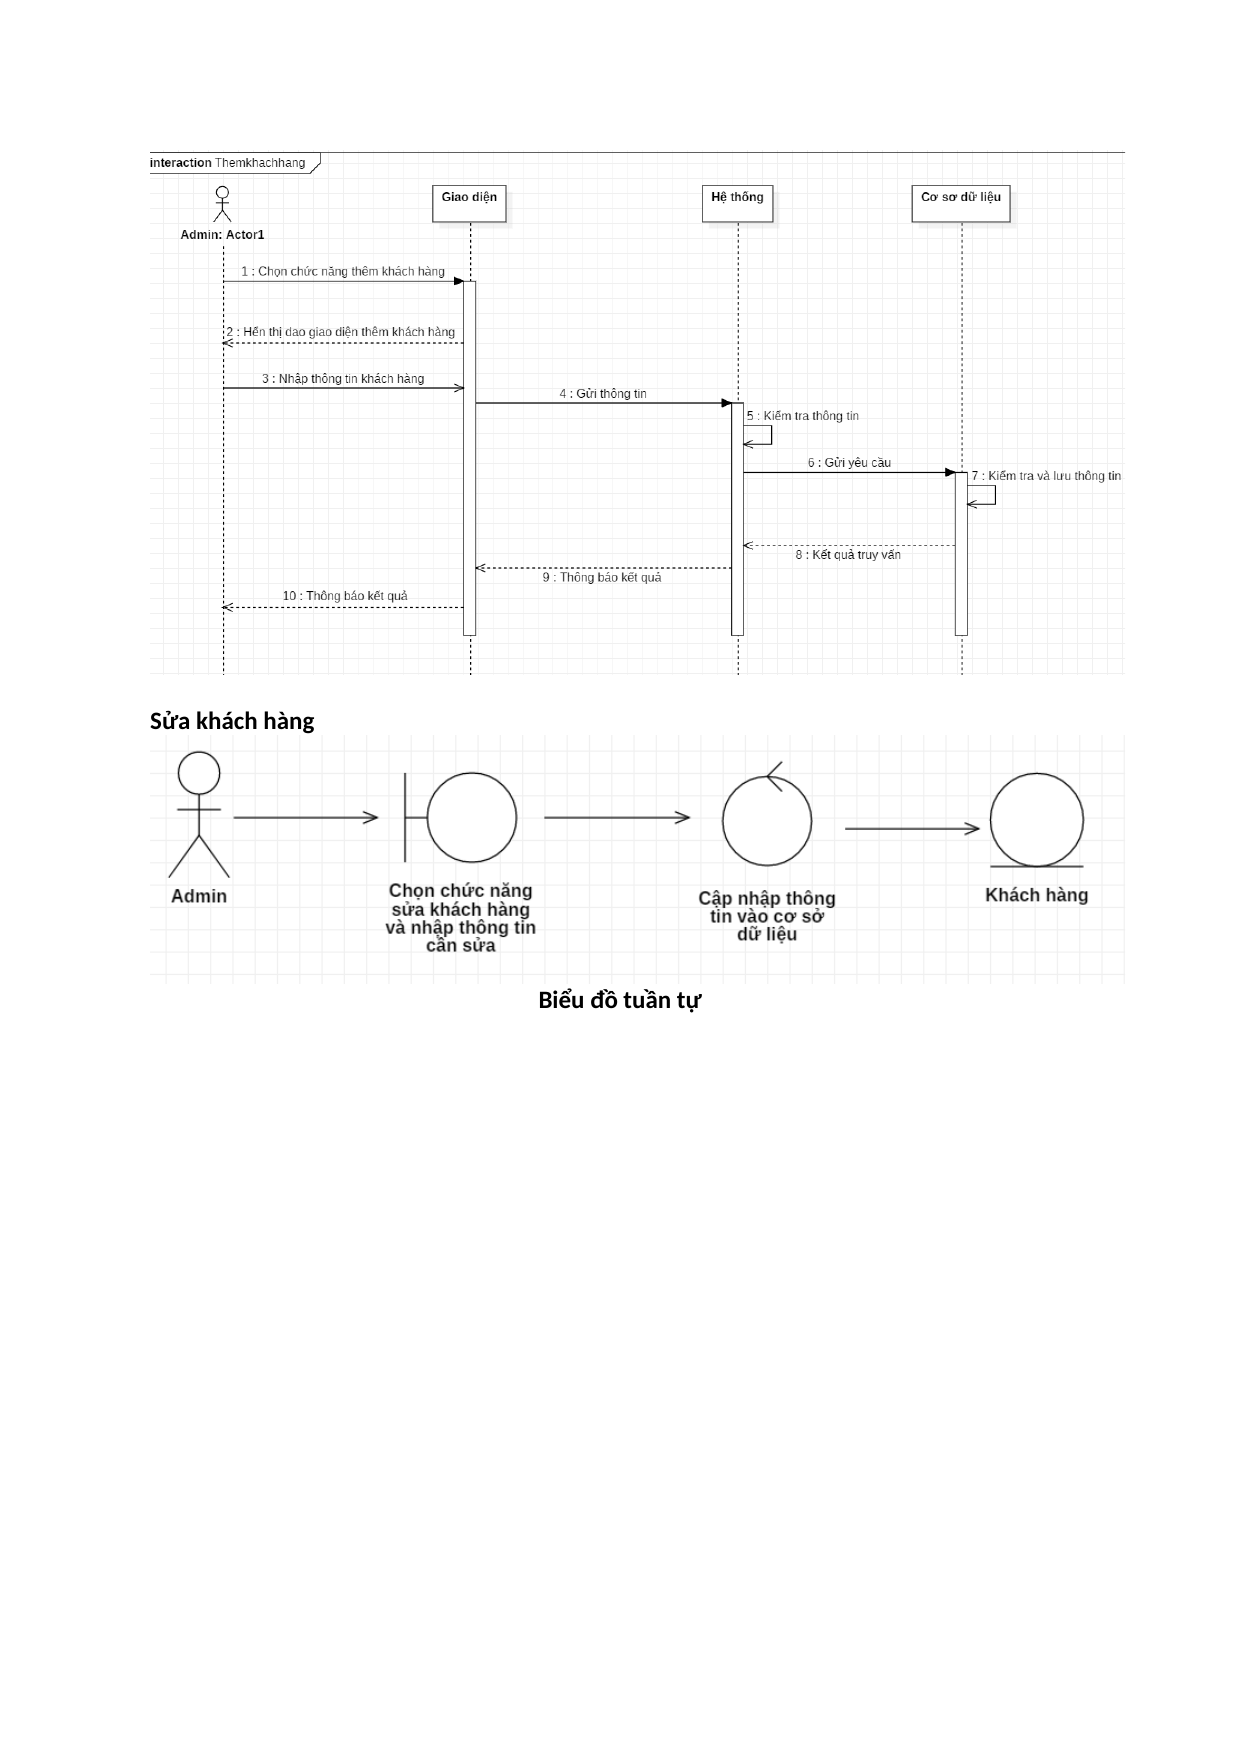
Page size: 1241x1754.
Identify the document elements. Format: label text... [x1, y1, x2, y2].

text Biểu đồ tuần tự [150, 984, 1090, 1014]
text Sửa khách hàng [150, 705, 1090, 735]
picture [150, 735, 1125, 984]
picture [150, 150, 1125, 675]
